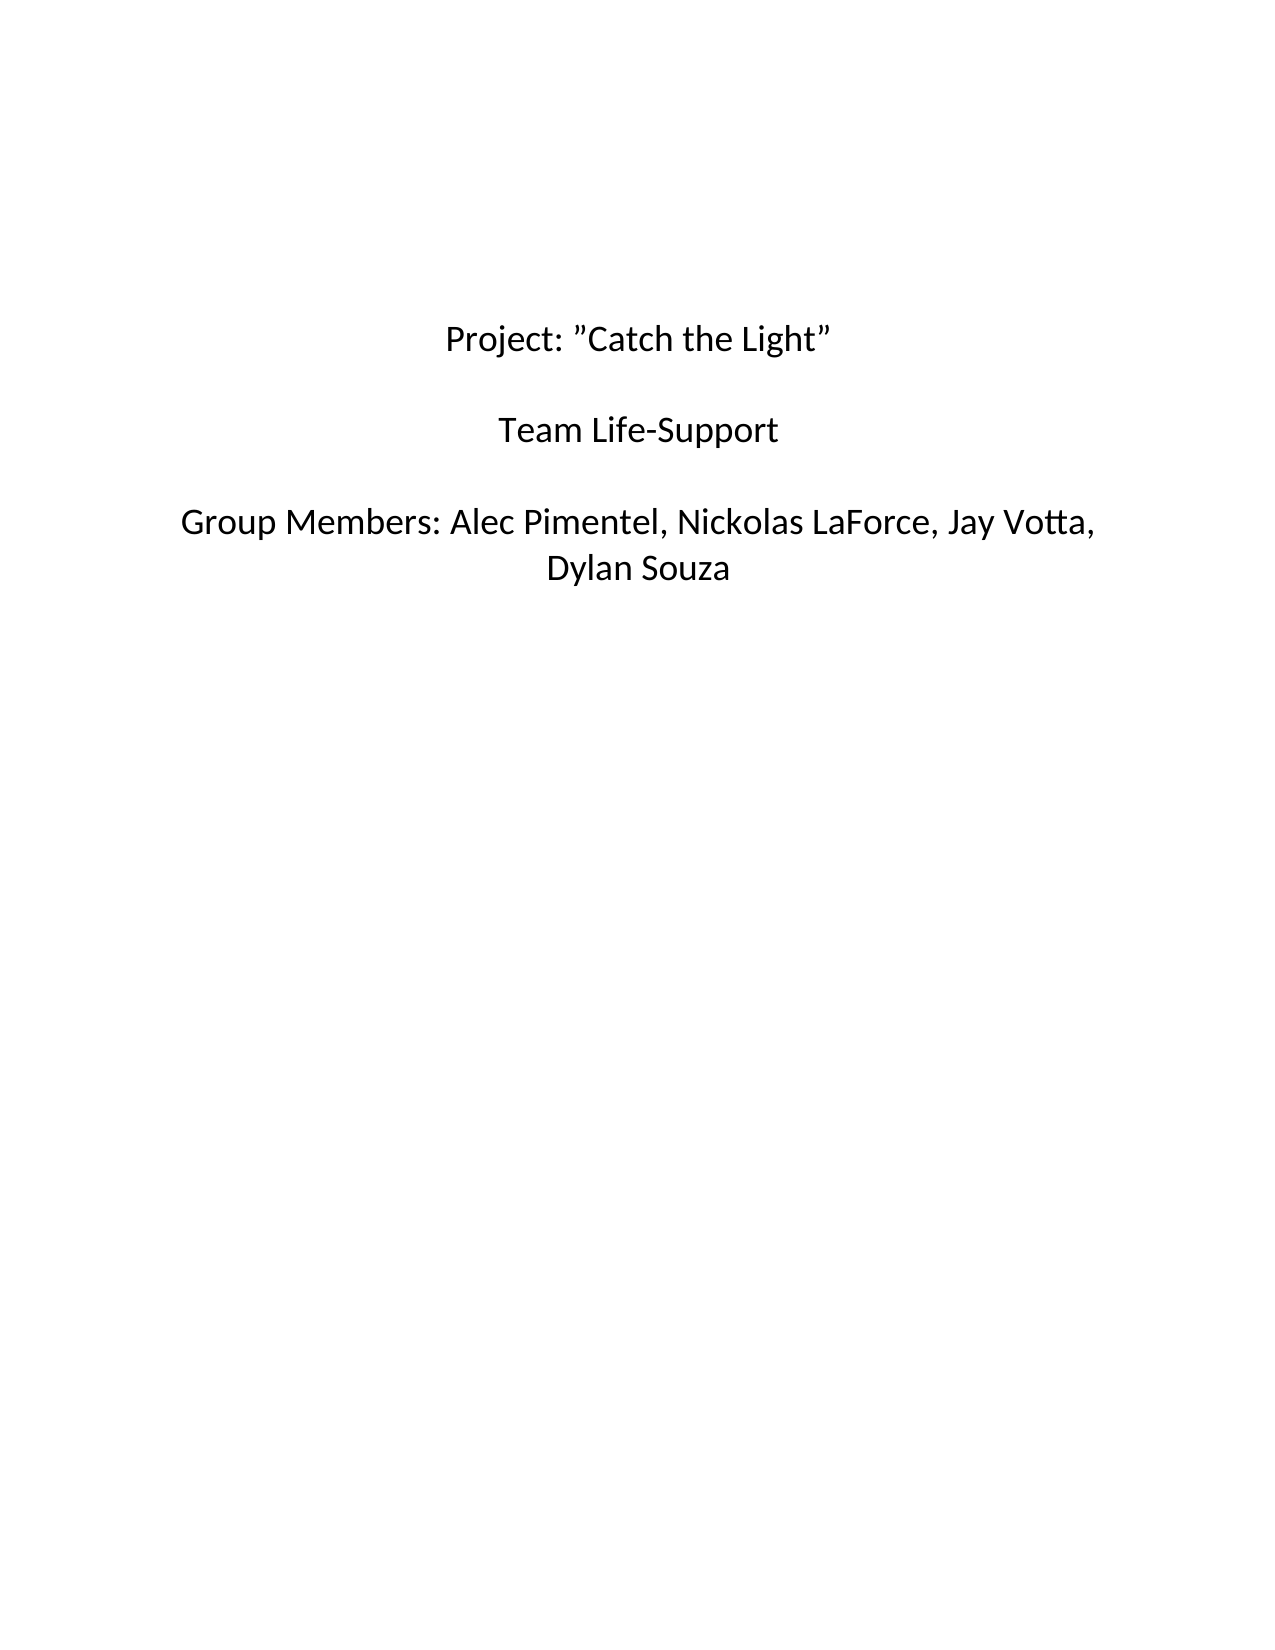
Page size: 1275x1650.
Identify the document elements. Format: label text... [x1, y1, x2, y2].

text Team Life-Support [139, 406, 1137, 452]
text Group Members: Alec Pimentel, Nickolas LaForce, Jay Votta, [139, 498, 1137, 544]
text Project: ”Catch the Light” [139, 314, 1137, 360]
text Dylan Souza [139, 544, 1137, 589]
